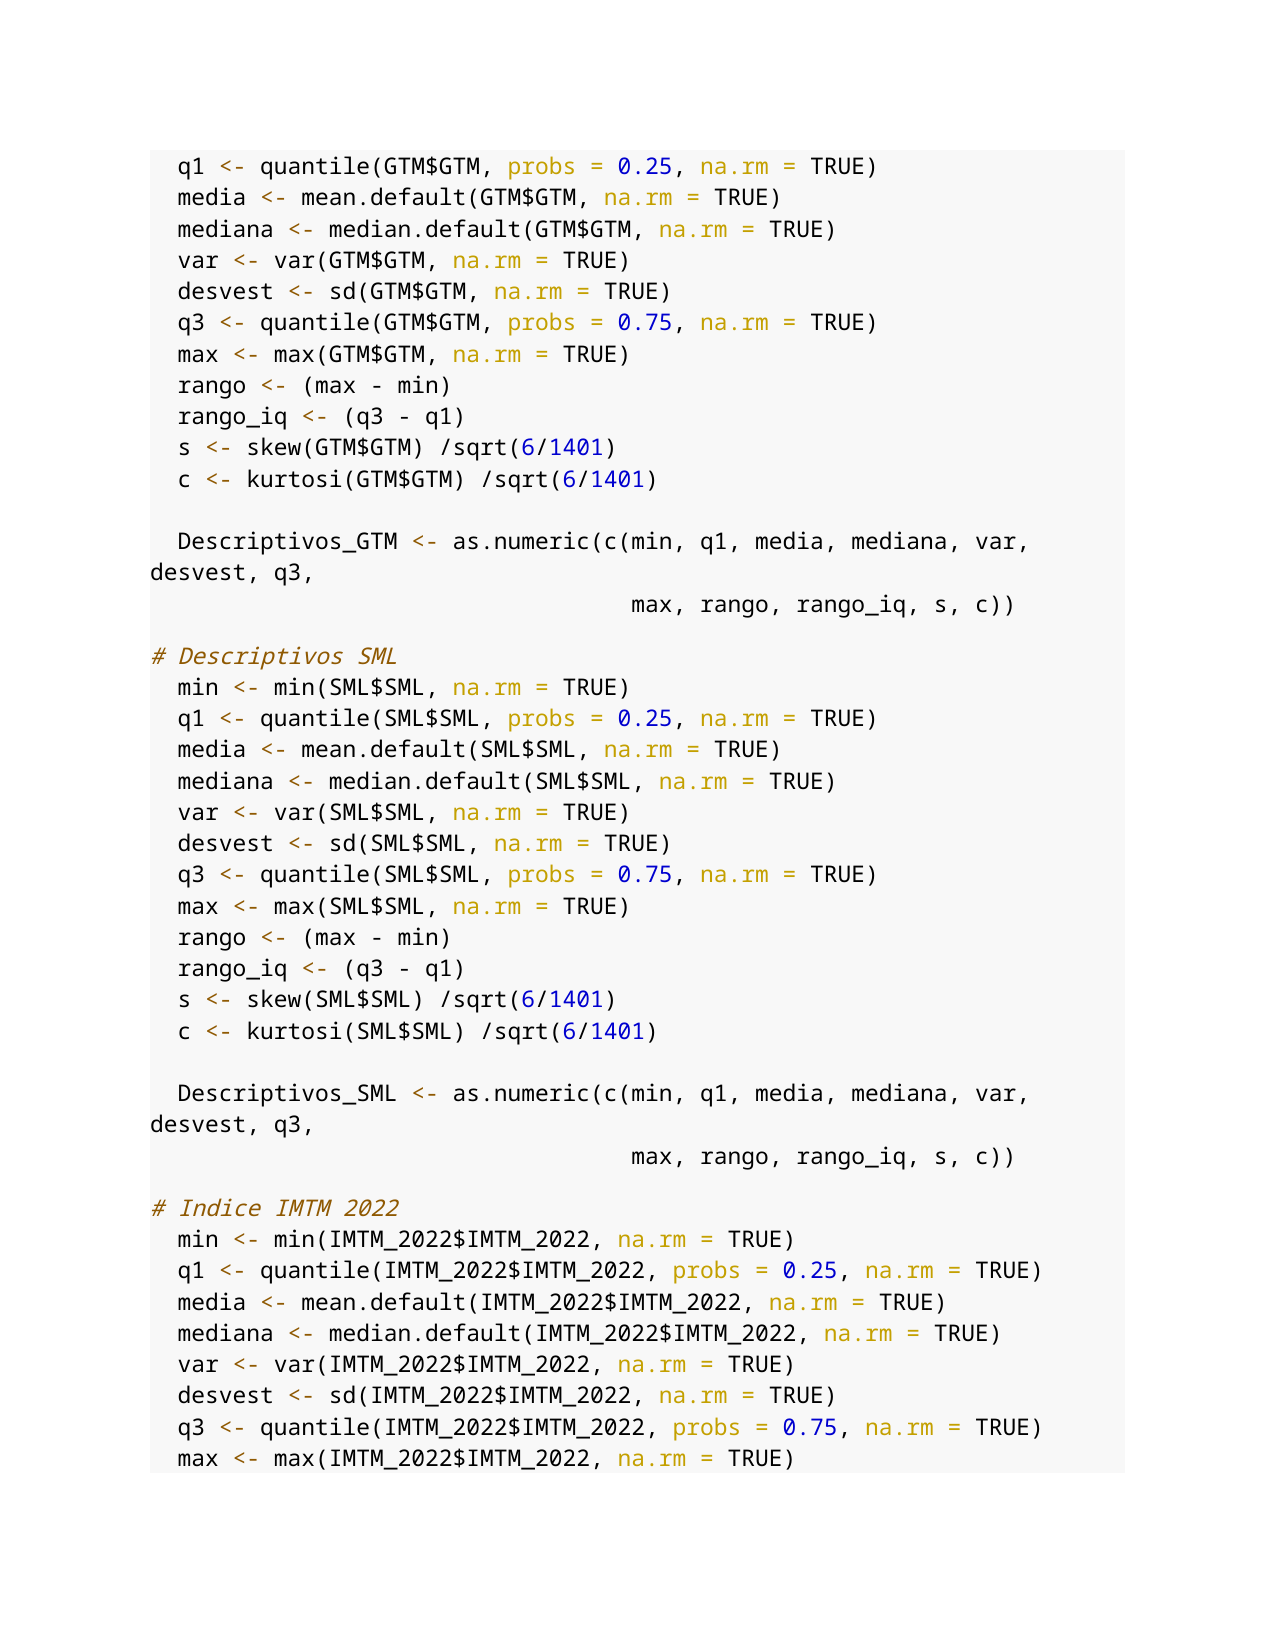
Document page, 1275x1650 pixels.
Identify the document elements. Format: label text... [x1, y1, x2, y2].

text # Descriptivos SML min <- min(SML$SML, na.rm = TRUE) q1 <- quantile(SML$SML, probs = 0.25, na.rm = TRUE) media <- mean.default(SML$SML, na.rm = TRUE) mediana <- median.default(SML$SML, na.rm = TRUE) var <- var(SML$SML, na.rm = TRUE) desvest <- sd(SML$SML, na.rm = TRUE) q3 <- quantile(SML$SML, probs = 0.75, na.rm = TRUE) max <- max(SML$SML, na.rm = TRUE) rango <- (max - min) rango_iq <- (q3 - q1) s <- skew(SML$SML) /sqrt(6/1401) c <- kurtosi(SML$SML) /sqrt(6/1401) Descriptivos_SML <- as.numeric(c(min, q1, media, mediana, var, desvest, q3, max, rango, rango_iq, s, c)) [150, 639, 1125, 1171]
